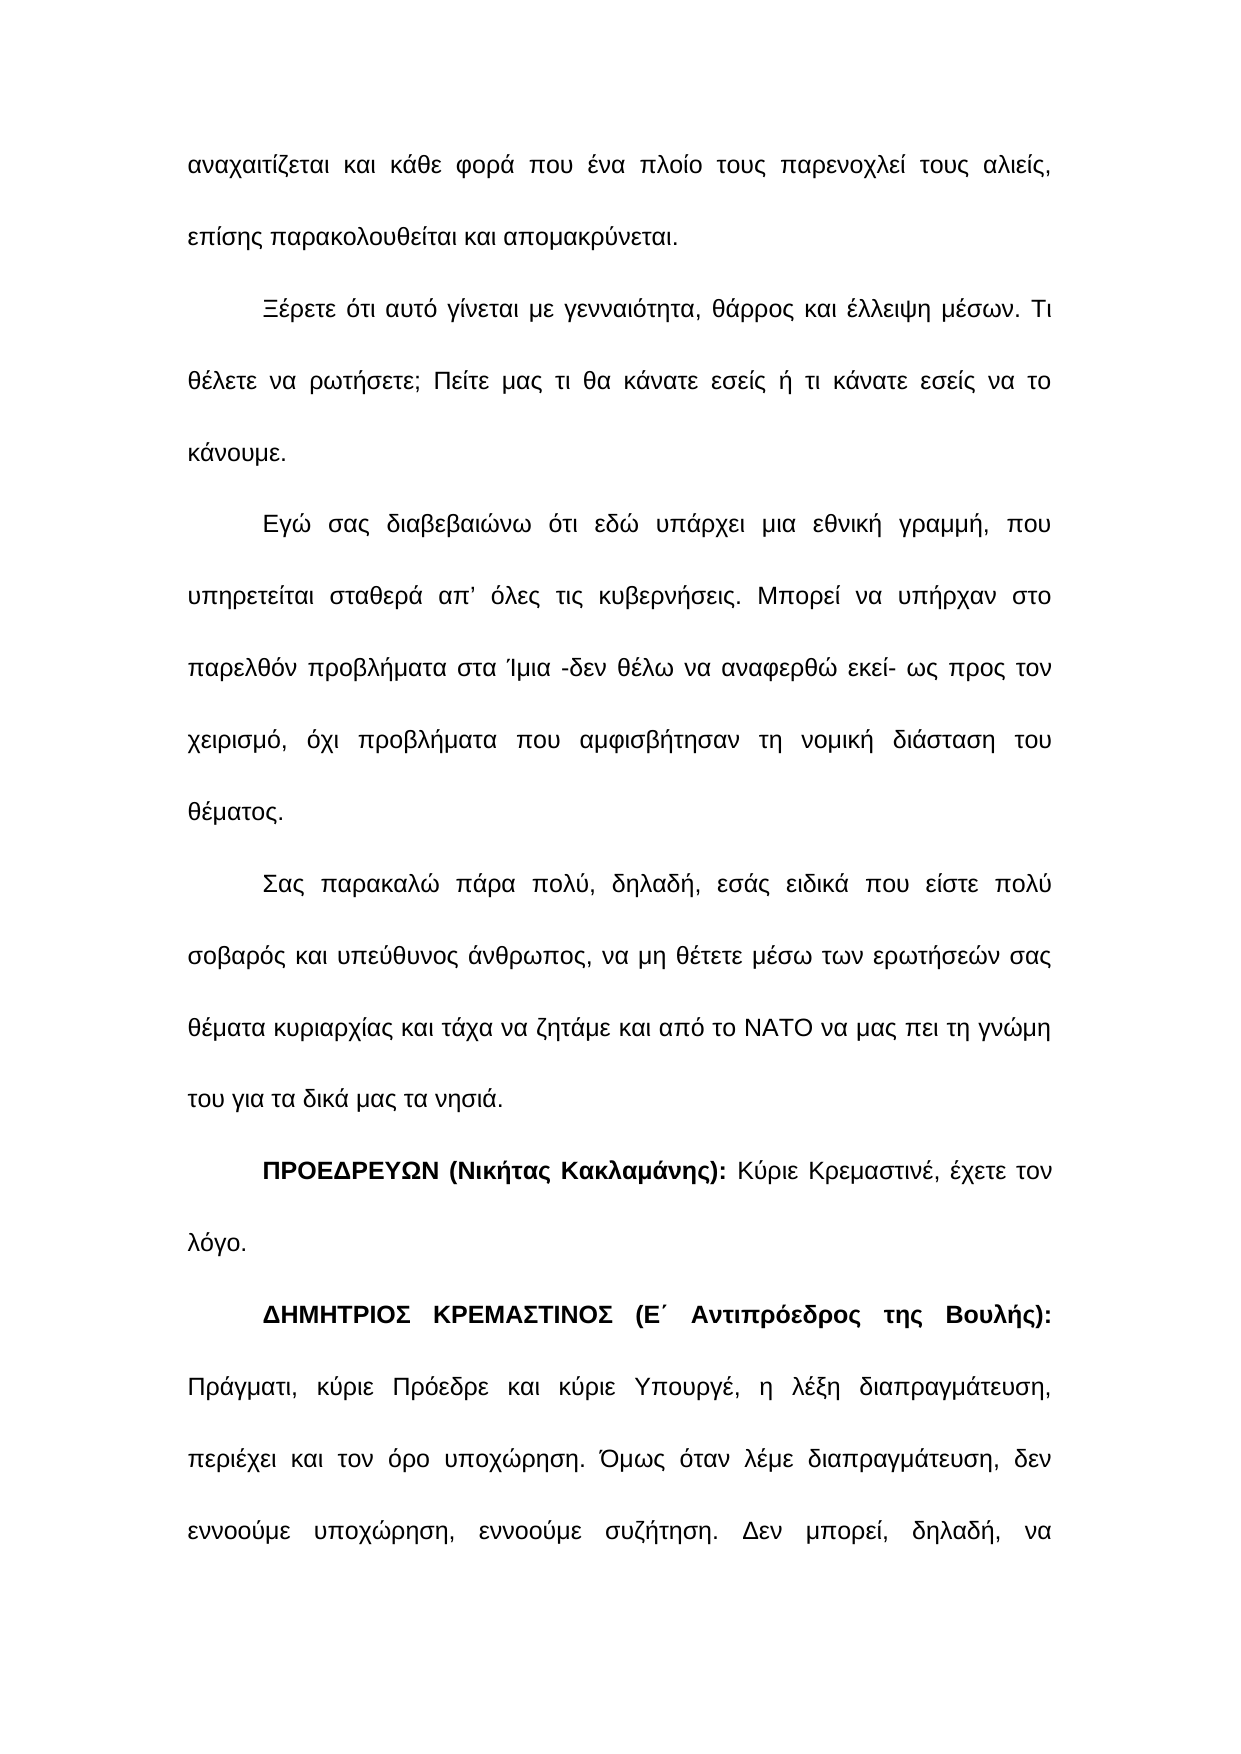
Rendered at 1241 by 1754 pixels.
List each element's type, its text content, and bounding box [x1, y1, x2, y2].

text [187, 150, 1053, 251]
text ΠΡΟΕΔΡΕΥΩΝ (Νικήτας Κακλαμάνης): Κύριε Κρεμαστινέ, έχετε τον λόγο. [187, 1156, 1053, 1257]
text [187, 1300, 1053, 1544]
text Ξέρετε ότι αυτό γίνεται με γενναιότητα, θάρρος και έλλειψη μέσων. Τι θέλετε να ρωτήσετε; Πείτε μας τι θα κάνατε εσείς ή τι κάνατε εσείς να το κάνουμε. [187, 294, 1053, 466]
text Εγώ σας διαβεβαιώνω ότι εδώ υπάρχει μια εθνική γραμμή, που υπηρετείται σταθερά απ’ όλες τις κυβερνήσεις. Μπορεί να υπήρχαν στο παρελθόν προβλήματα στα Ίμια -δεν θέλω να αναφερθώ εκεί- ως προς τον χειρισμό, όχι προβλήματα που αμφισβήτησαν τη νομική διάσταση του θέματος. [187, 509, 1053, 826]
text Σας παρακαλώ πάρα πολύ, δηλαδή, εσάς ειδικά που είστε πολύ σοβαρός και υπεύθυνος άνθρωπος, να μη θέτετε μέσω των ερωτήσεών σας θέματα κυριαρχίας και τάχα να ζητάμε και από το ΝΑΤΟ να μας πει τη γνώμη του για τα δικά μας τα νησιά. [187, 869, 1053, 1113]
